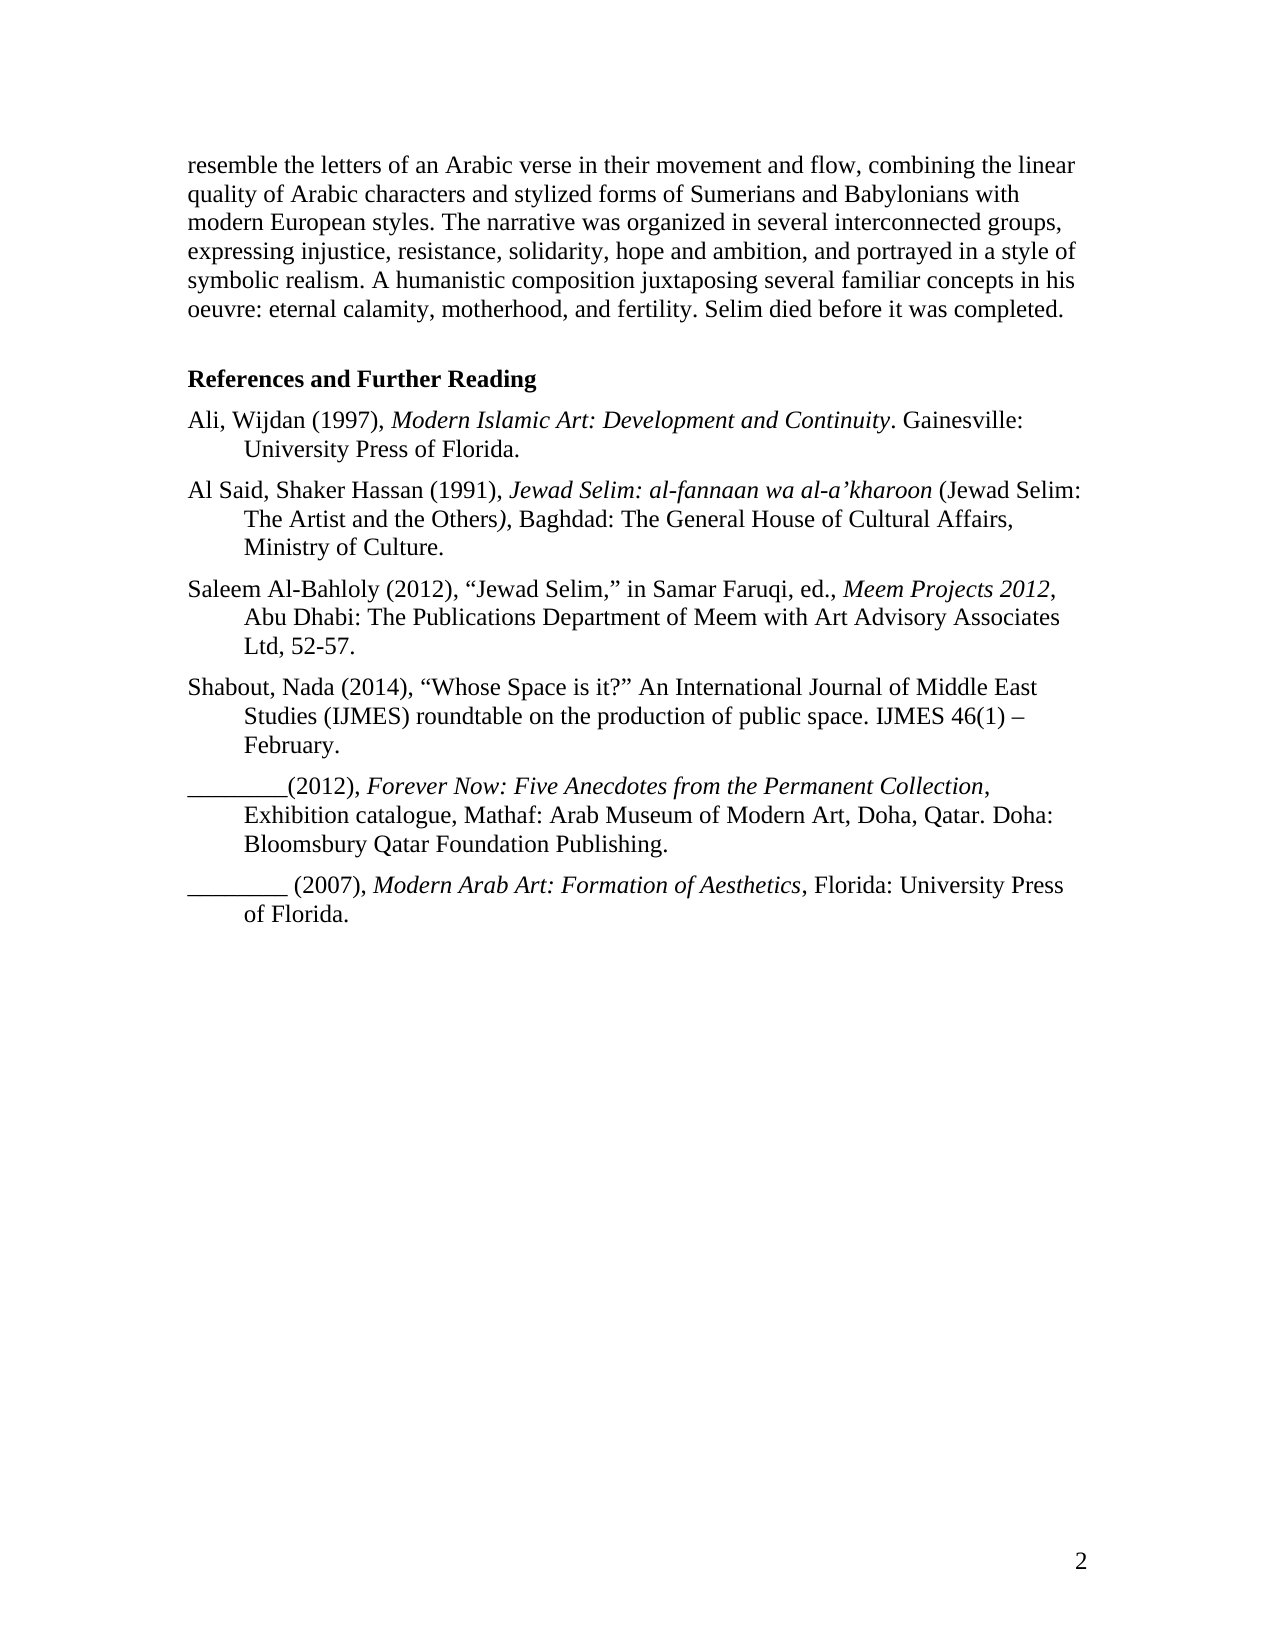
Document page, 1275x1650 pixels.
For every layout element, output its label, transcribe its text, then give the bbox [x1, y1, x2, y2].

text References and Further Reading [187, 364, 1087, 392]
text ________ (2007), Modern Arab Art: Formation of Aesthetics, Florida: University Press of Florida. [187, 870, 1087, 927]
text Saleem Al-Bahloly (2012), “Jewad Selim,” in Samar Faruqi, ed., Meem Projects 2012, Abu Dhabi: The Publications Department of Meem with Art Advisory Associates Ltd, 52-57. [187, 574, 1087, 660]
text Shabout, Nada (2014), “Whose Space is it?” An International Journal of Middle East Studies (IJMES) roundtable on the production of public space. IJMES 46(1) – February. [187, 672, 1087, 759]
text Ali, Wijdan (1997), Modern Islamic Art: Development and Continuity. Gainesville: University Press of Florida. [187, 405, 1087, 462]
text ________(2012), Forever Now: Five Anecdotes from the Permanent Collection, Exhibition catalogue, Mathaf: Arab Museum of Modern Art, Doha, Qatar. Doha: Bloomsbury Qatar Foundation Publishing. [187, 771, 1087, 857]
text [187, 150, 1087, 322]
text Al Said, Shaker Hassan (1991), Jewad Selim: al-fannaan wa al-a’kharoon (Jewad Selim: The Artist and the Others), Baghdad: The General House of Cultural Affairs, Ministry of Culture. [187, 475, 1087, 561]
